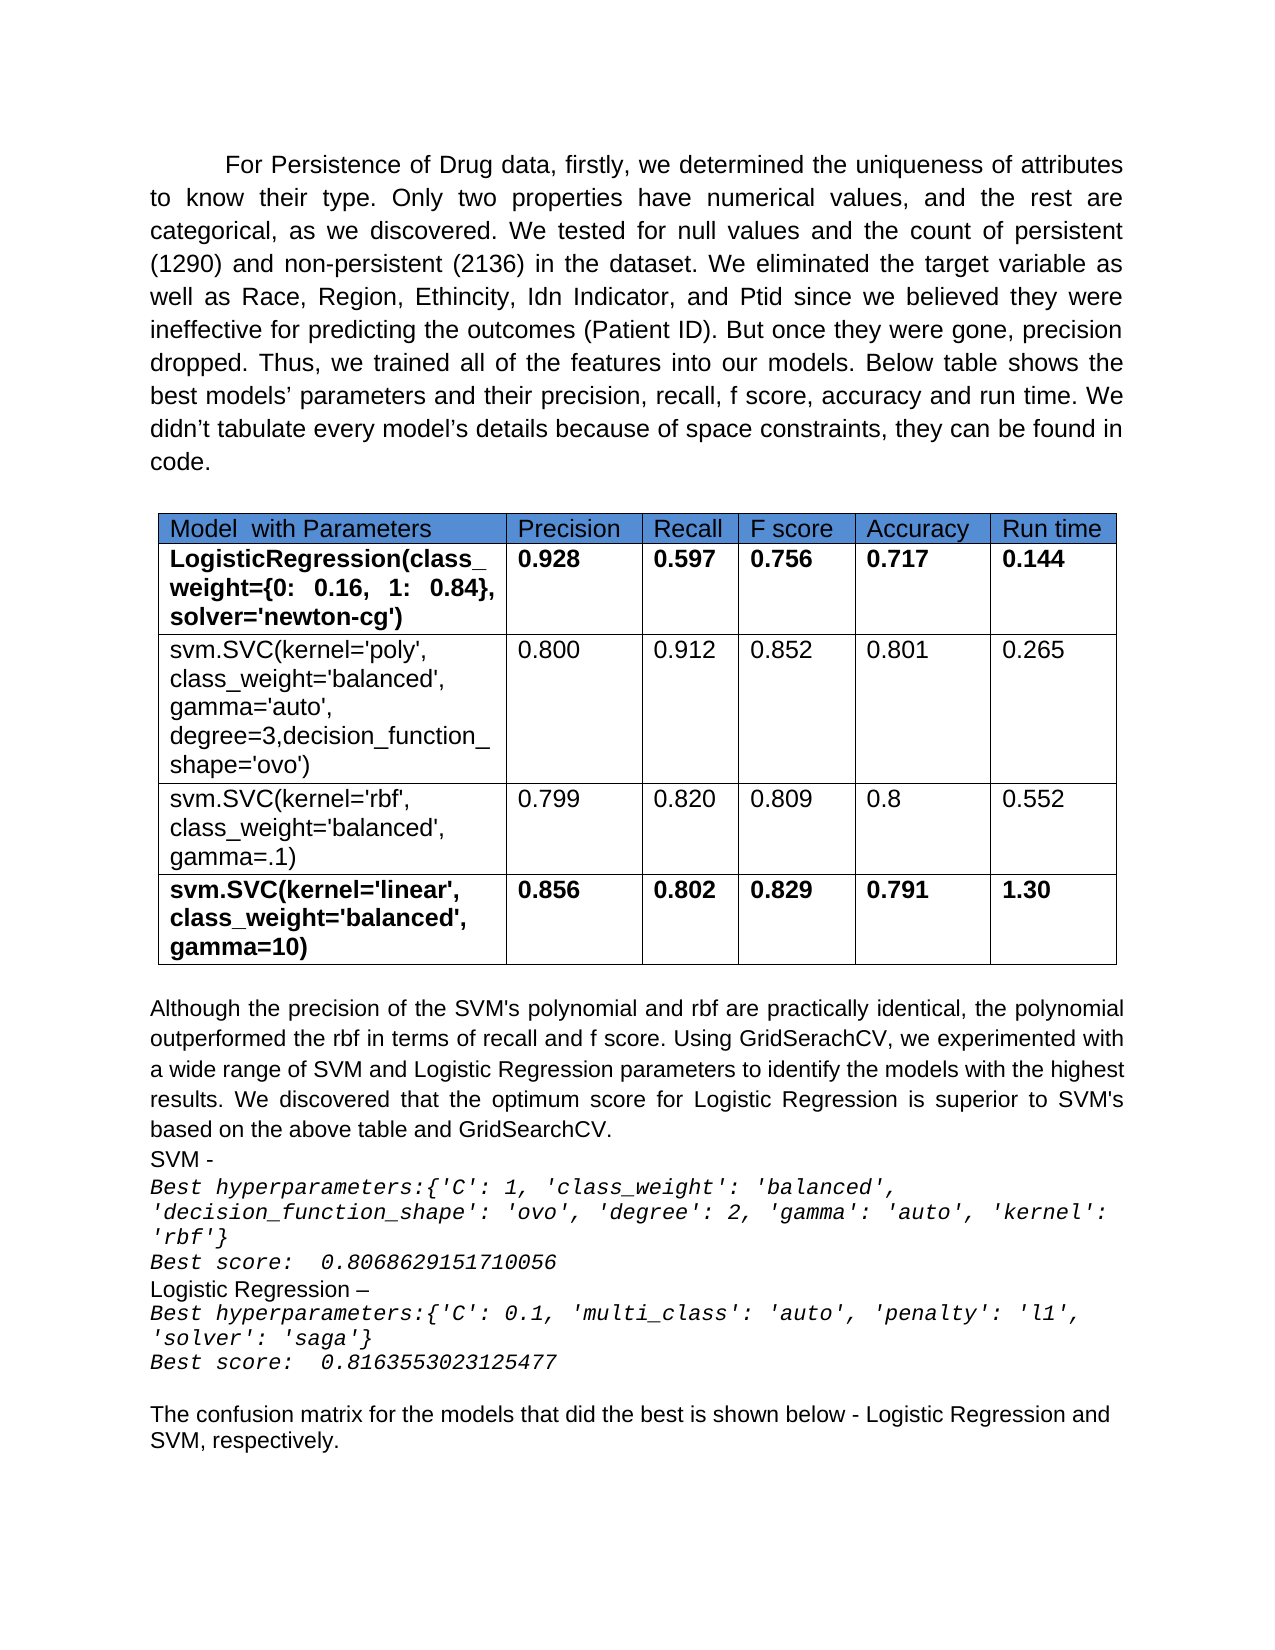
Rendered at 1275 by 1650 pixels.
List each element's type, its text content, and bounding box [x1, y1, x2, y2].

table_cell 0.820 [643, 784, 738, 873]
table_cell svm.SVC(kernel='poly', class_weight='balanced', gamma='auto', degree=3,decision_function_shape='ovo') [159, 635, 506, 783]
table_cell 0.802 [643, 875, 738, 964]
text Best hyperparameters:{'C': 0.1, 'multi_class': 'auto', 'penalty': 'l1', 'solver': 'saga'} [150, 1302, 1125, 1352]
table_cell 0.928 [507, 544, 642, 634]
text Logistic Regression – [150, 1276, 1125, 1302]
table_header Precision [507, 514, 642, 543]
text For Persistence of Drug data, firstly, we determined the uniqueness of attributes to know their type. Only two properties have numerical values, and the rest are categorical, as we discovered. We tested for null values and the count of persistent (1290) and non-persistent (2136) in the dataset. We eliminated the target variable as well as Race, Region, Ethincity, Idn Indicator, and Ptid since we believed they were ineffective for predicting the outcomes (Patient ID). But once they were gone, precision dropped. Thus, we trained all of the features into our models. Below table shows the best models’ parameters and their precision, recall, f score, accuracy and run time. We didn’t tabulate every model’s details because of space constraints, they can be found in code. [150, 150, 1125, 476]
table_cell 0.852 [739, 635, 855, 783]
table_cell 0.265 [991, 635, 1116, 783]
text Best hyperparameters:{'C': 1, 'class_weight': 'balanced', 'decision_function_shape': 'ovo', 'degree': 2, 'gamma': 'auto', 'kernel': 'rbf'} [150, 1176, 1125, 1251]
table_cell 0.756 [739, 544, 855, 634]
table_header Run time [991, 514, 1116, 543]
table_cell 0.597 [643, 544, 738, 634]
table_cell 0.717 [856, 544, 990, 634]
table_cell LogisticRegression(class_weight={0: 0.16, 1: 0.84}, solver='newton-cg') [159, 544, 506, 634]
table_cell 0.801 [856, 635, 990, 783]
text The confusion matrix for the models that did the best is shown below - Logistic Regression and SVM, respectively. [150, 1401, 1125, 1454]
table_cell 0.8 [856, 784, 990, 873]
text Although the precision of the SVM's polynomial and rbf are practically identical, the polynomial outperformed the rbf in terms of recall and f score. Using GridSerachCV, we experimented with a wide range of SVM and Logistic Regression parameters to identify the models with the highest results. We discovered that the optimum score for Logistic Regression is superior to SVM's based on the above table and GridSearchCV. [150, 995, 1125, 1142]
table_cell 0.799 [507, 784, 642, 873]
table_header Recall [643, 514, 738, 543]
table_cell svm.SVC(kernel='linear', class_weight='balanced', gamma=10) [159, 875, 506, 964]
text SVM - [150, 1146, 1125, 1173]
table_cell 0.809 [739, 784, 855, 873]
table_cell 1.30 [991, 875, 1116, 964]
table_header Accuracy [856, 514, 990, 543]
table_cell 0.791 [856, 875, 990, 964]
table_cell svm.SVC(kernel='rbf', class_weight='balanced', gamma=.1) [159, 784, 506, 873]
table_cell 0.800 [507, 635, 642, 783]
text Best score: 0.8068629151710056 [150, 1251, 1125, 1276]
table_header Model with Parameters [159, 514, 506, 543]
table_cell 0.912 [643, 635, 738, 783]
table_cell 0.144 [991, 544, 1116, 634]
table_cell 0.856 [507, 875, 642, 964]
table_cell 0.829 [739, 875, 855, 964]
table_header F score [739, 514, 855, 543]
text Best score: 0.8163553023125477 [150, 1352, 1125, 1376]
table_cell 0.552 [991, 784, 1116, 873]
